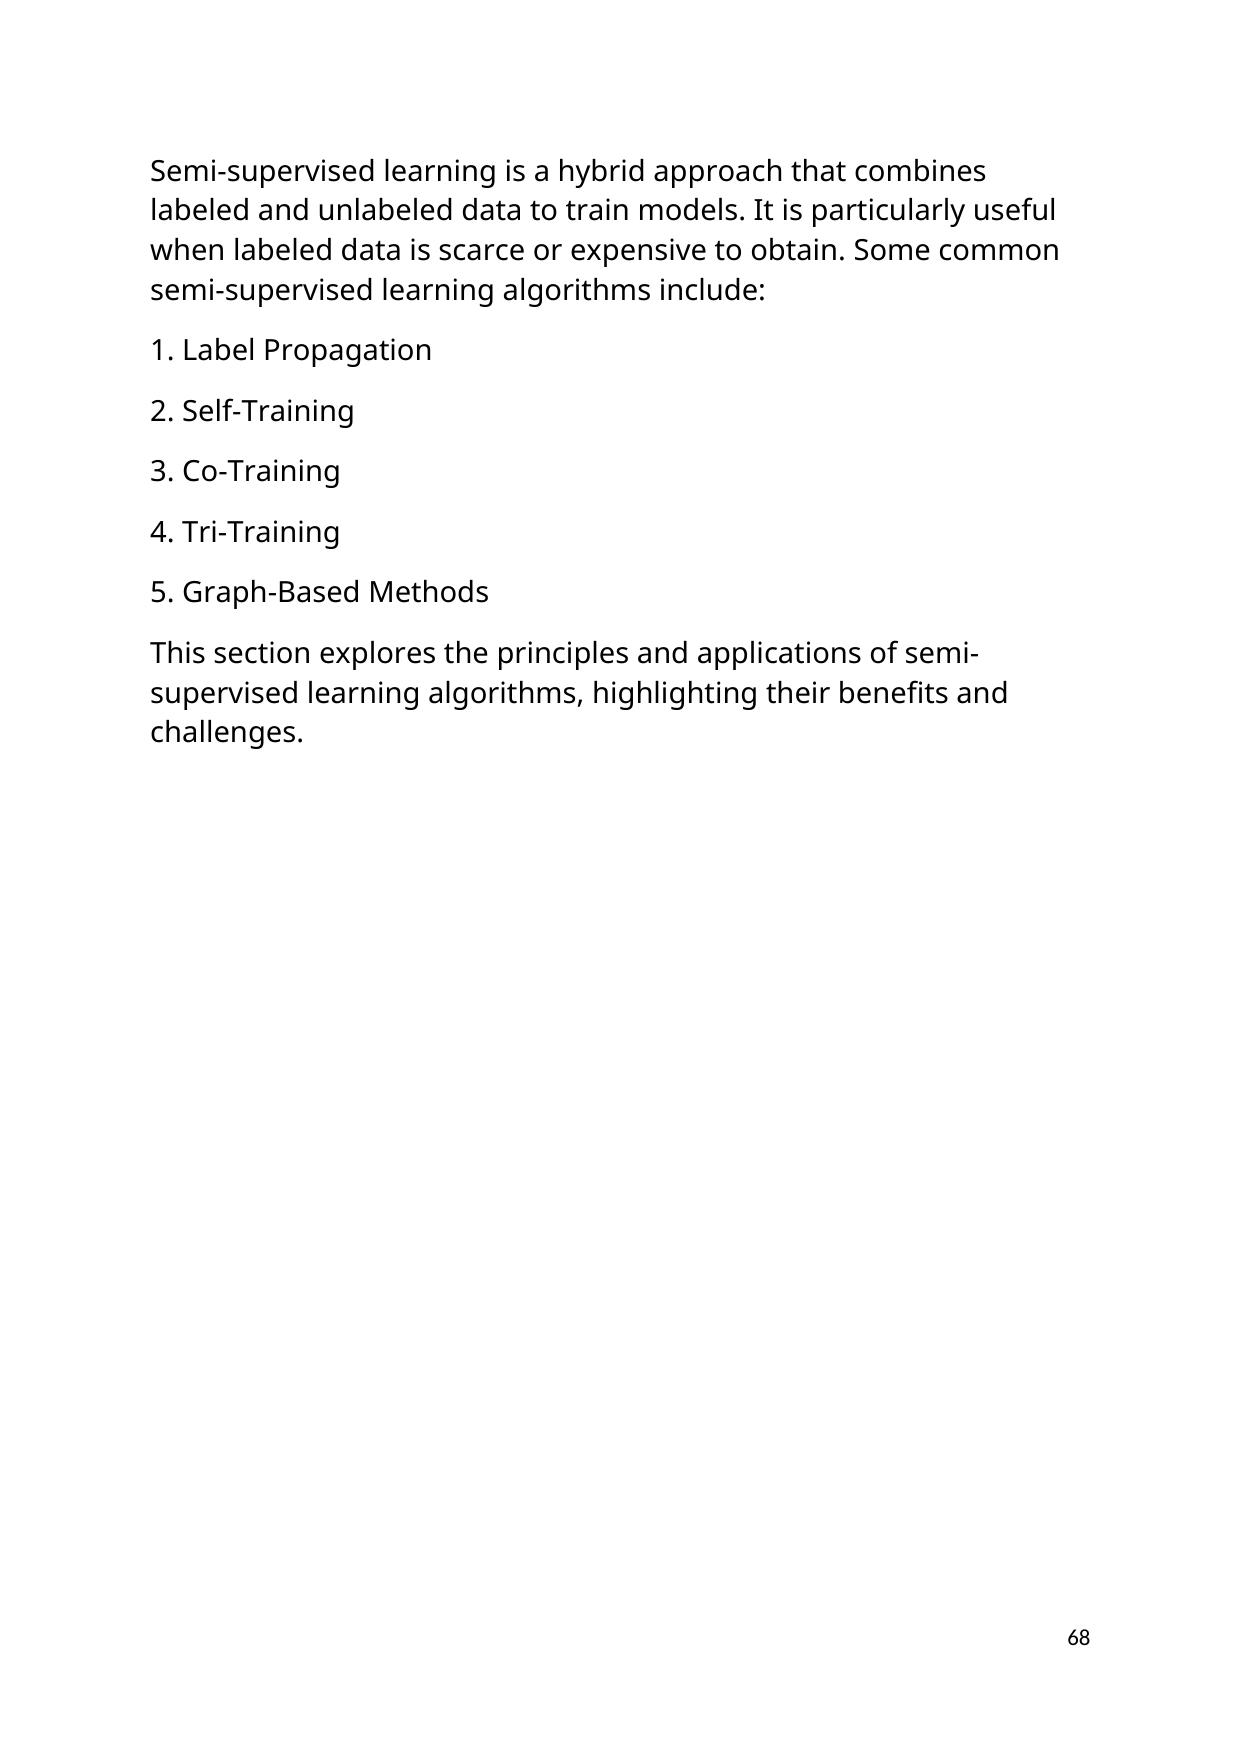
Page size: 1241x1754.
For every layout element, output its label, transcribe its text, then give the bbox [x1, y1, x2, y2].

text Semi-supervised learning is a hybrid approach that combines labeled and unlabeled data to train models. It is particularly useful when labeled data is scarce or expensive to obtain. Some common semi-supervised learning algorithms include: [150, 150, 1090, 309]
text 1. Label Propagation [150, 329, 1090, 369]
text 4. Tri-Training [150, 511, 1090, 551]
text This section explores the principles and applications of semi-supervised learning algorithms, highlighting their benefits and challenges. [150, 632, 1090, 751]
text 2. Self-Training [150, 390, 1090, 430]
text 3. Co-Training [150, 451, 1090, 490]
text 5. Graph-Based Methods [150, 572, 1090, 611]
